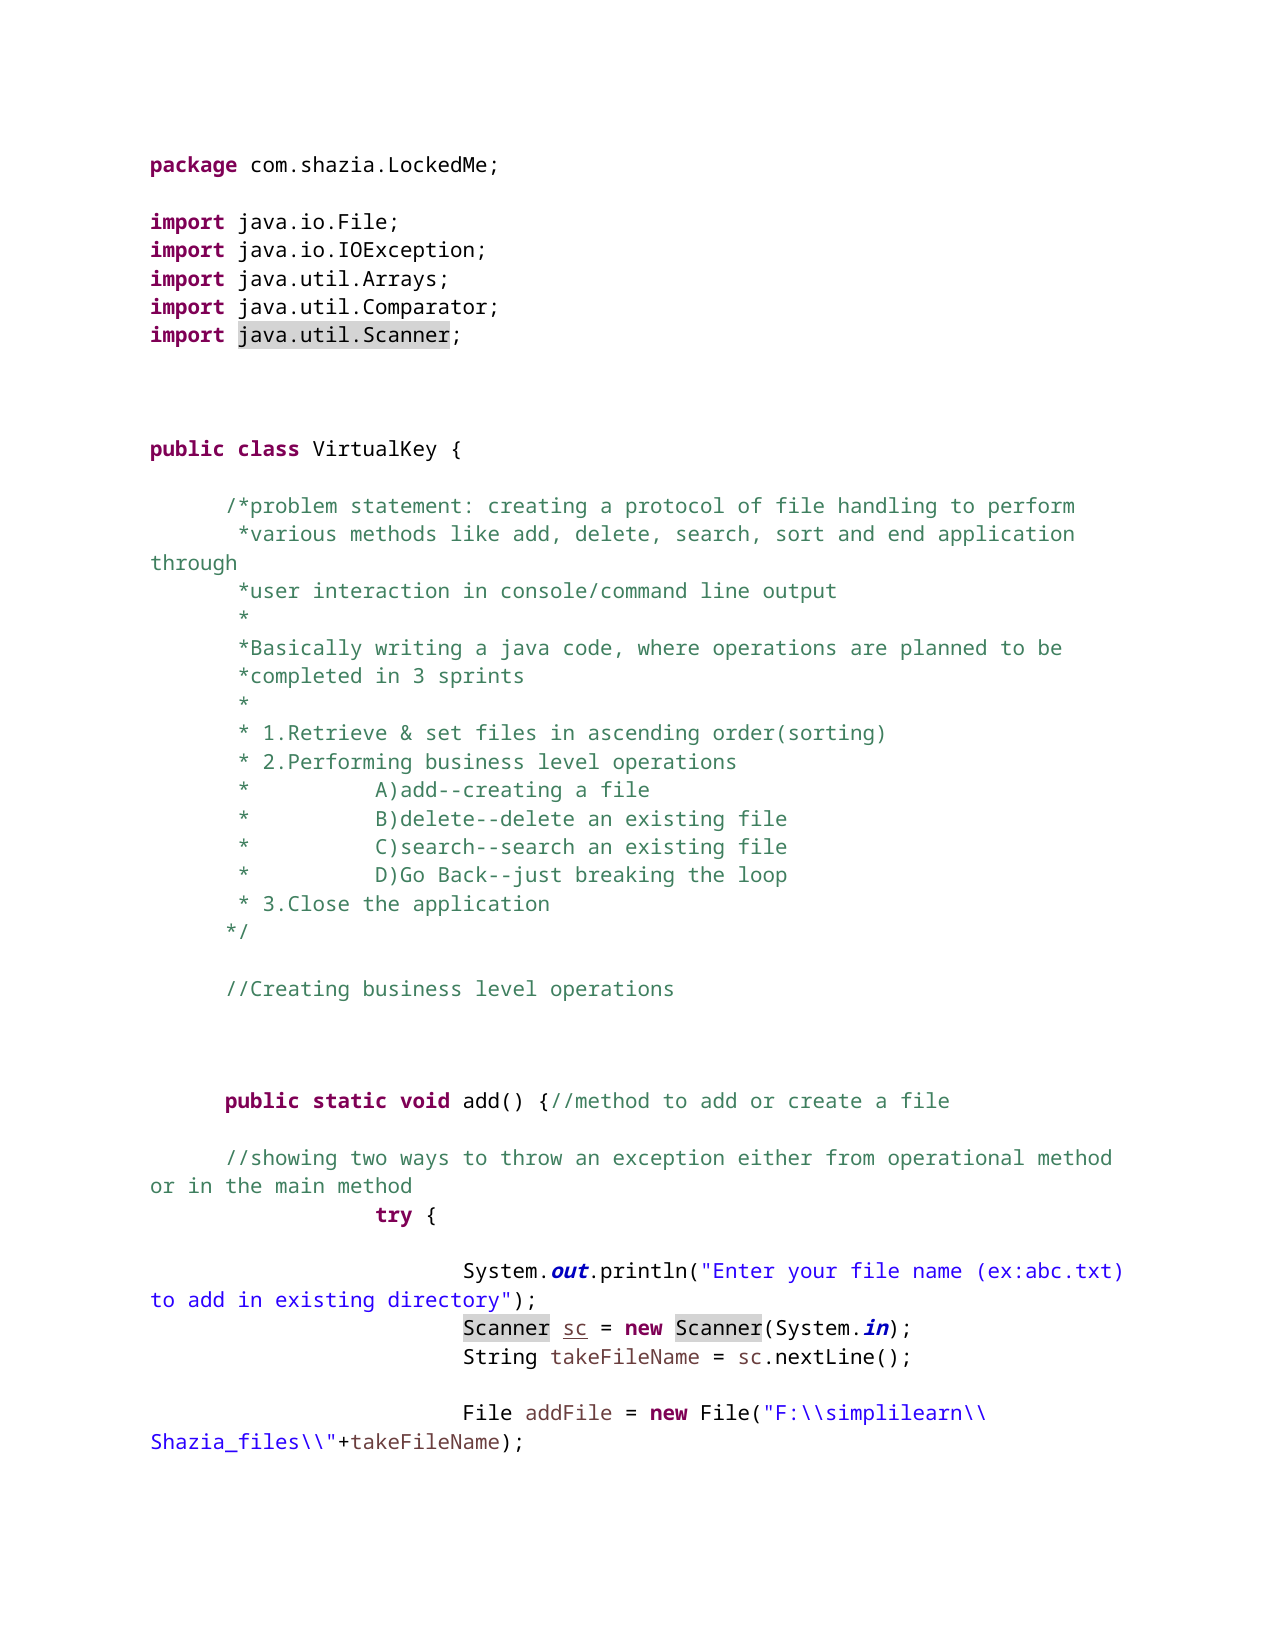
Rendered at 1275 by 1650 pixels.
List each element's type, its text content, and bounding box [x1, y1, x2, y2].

text //showing two ways to throw an exception either from operational method or in the main method [150, 1143, 1125, 1200]
text *user interaction in console/command line output [150, 576, 1125, 604]
text public class VirtualKey { [150, 434, 1125, 463]
text import java.io.IOException; [150, 235, 1125, 264]
text *completed in 3 sprints [150, 661, 1125, 690]
text *various methods like add, delete, search, sort and end application through [150, 519, 1125, 576]
text Scanner sc = new Scanner(System.in); [150, 1313, 1125, 1342]
text * [150, 604, 1125, 633]
text * B)delete--delete an existing file [150, 804, 1125, 832]
text String takeFileName = sc.nextLine(); [150, 1342, 1125, 1370]
text * D)Go Back--just breaking the loop [150, 861, 1125, 889]
text public static void add() {//method to add or create a file [150, 1086, 1125, 1115]
text import java.io.File; [150, 207, 1125, 235]
text /*problem statement: creating a protocol of file handling to perform [150, 491, 1125, 519]
text * 3.Close the application [150, 889, 1125, 917]
text import java.util.Arrays; [150, 264, 1125, 292]
text * [150, 690, 1125, 718]
text package com.shazia.LockedMe; [150, 150, 1125, 178]
text import java.util.Comparator; [150, 292, 1125, 321]
text *Basically writing a java code, where operations are planned to be [150, 633, 1125, 661]
text */ [150, 917, 1125, 946]
text File addFile = new File("F:\\simplilearn\\Shazia_files\\"+takeFileName); [150, 1398, 1125, 1455]
text try { [150, 1200, 1125, 1228]
text import java.util.Scanner; [150, 321, 238, 349]
text System.out.println("Enter your file name (ex:abc.txt) to add in existing directory"); [150, 1257, 1125, 1313]
text * 2.Performing business level operations [150, 747, 1125, 775]
text * C)search--search an existing file [150, 832, 1125, 861]
text * A)add--creating a file [150, 775, 1125, 804]
text //Creating business level operations [150, 974, 1125, 1002]
text import java.util.Scanner; [450, 321, 1125, 349]
text * 1.Retrieve & set files in ascending order(sorting) [150, 718, 1125, 747]
